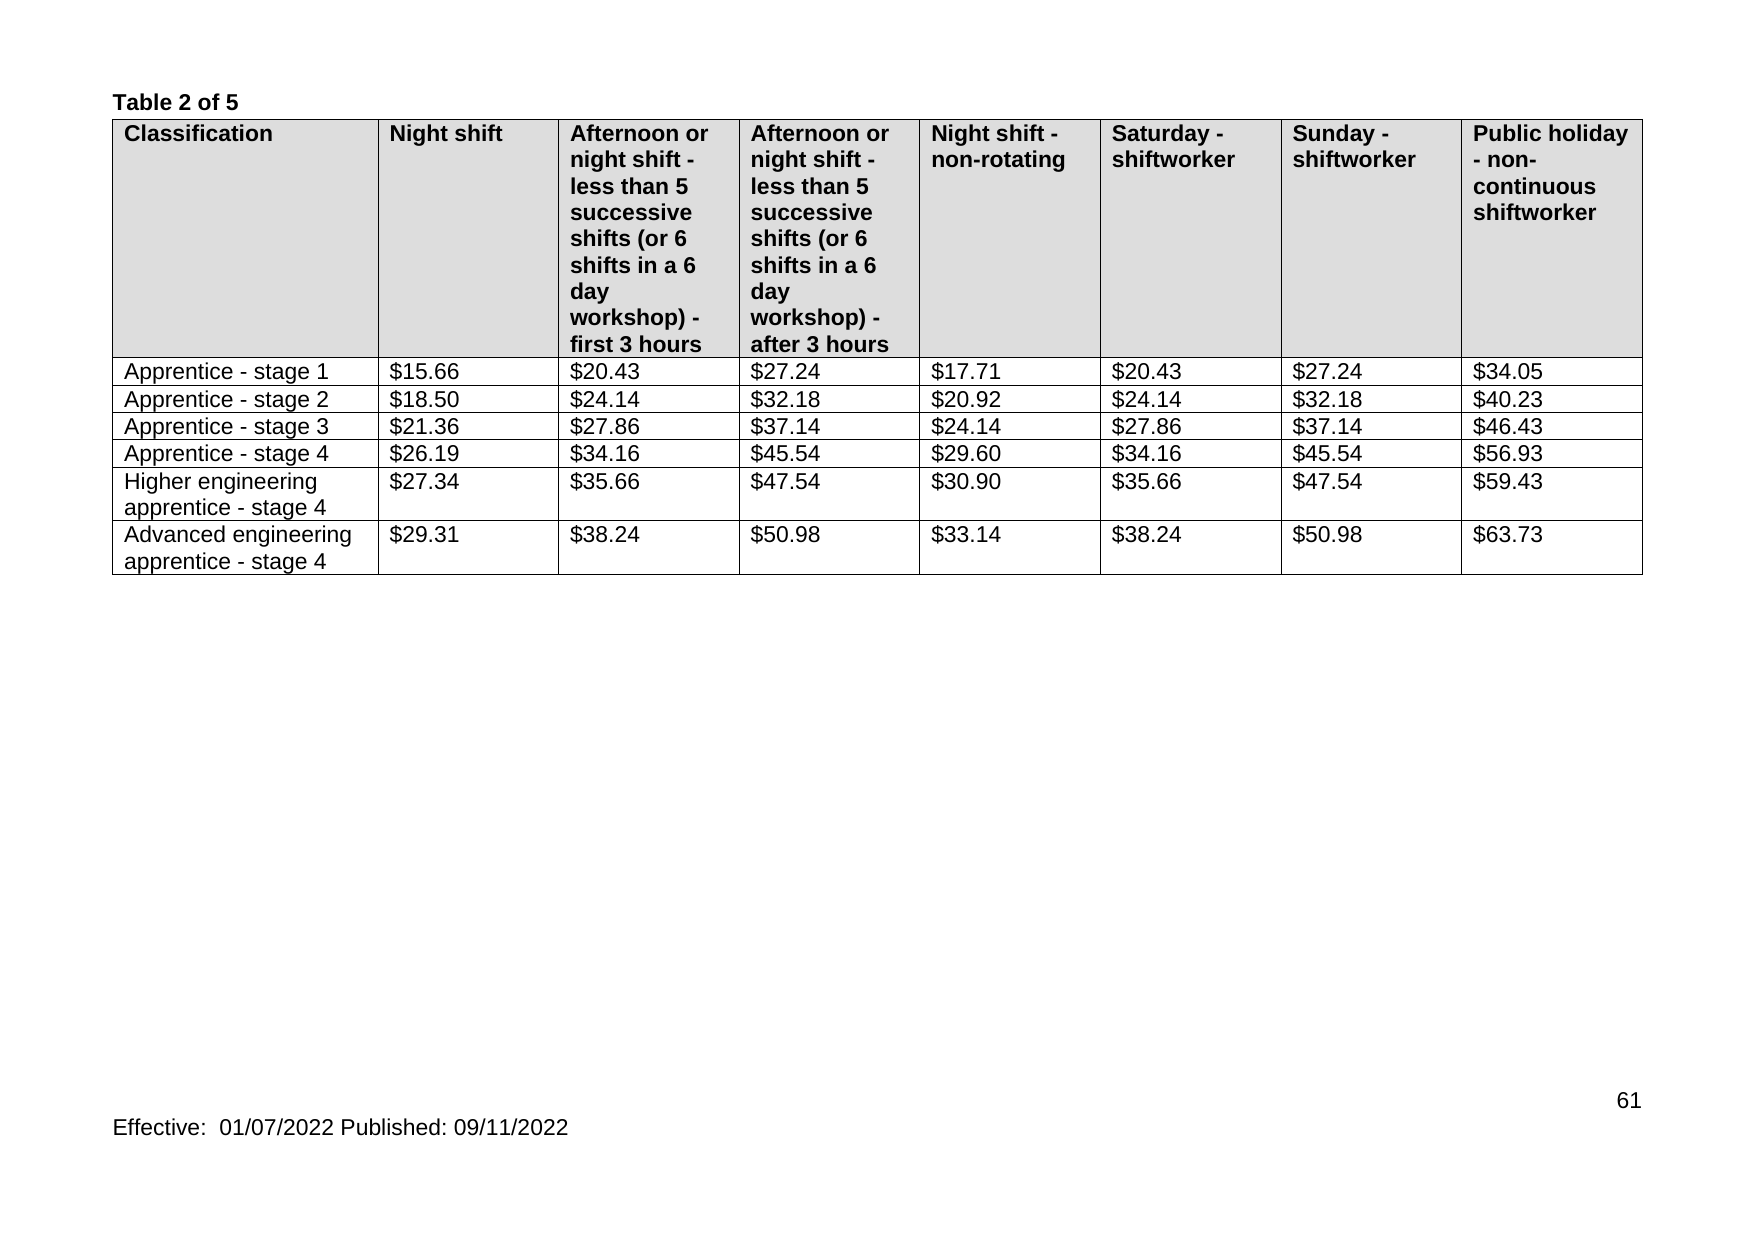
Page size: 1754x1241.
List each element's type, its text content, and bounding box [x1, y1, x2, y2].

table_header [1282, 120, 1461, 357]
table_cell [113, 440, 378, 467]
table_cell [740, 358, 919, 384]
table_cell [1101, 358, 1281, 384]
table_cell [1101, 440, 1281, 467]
text Table 2 of 5 [112, 89, 1642, 115]
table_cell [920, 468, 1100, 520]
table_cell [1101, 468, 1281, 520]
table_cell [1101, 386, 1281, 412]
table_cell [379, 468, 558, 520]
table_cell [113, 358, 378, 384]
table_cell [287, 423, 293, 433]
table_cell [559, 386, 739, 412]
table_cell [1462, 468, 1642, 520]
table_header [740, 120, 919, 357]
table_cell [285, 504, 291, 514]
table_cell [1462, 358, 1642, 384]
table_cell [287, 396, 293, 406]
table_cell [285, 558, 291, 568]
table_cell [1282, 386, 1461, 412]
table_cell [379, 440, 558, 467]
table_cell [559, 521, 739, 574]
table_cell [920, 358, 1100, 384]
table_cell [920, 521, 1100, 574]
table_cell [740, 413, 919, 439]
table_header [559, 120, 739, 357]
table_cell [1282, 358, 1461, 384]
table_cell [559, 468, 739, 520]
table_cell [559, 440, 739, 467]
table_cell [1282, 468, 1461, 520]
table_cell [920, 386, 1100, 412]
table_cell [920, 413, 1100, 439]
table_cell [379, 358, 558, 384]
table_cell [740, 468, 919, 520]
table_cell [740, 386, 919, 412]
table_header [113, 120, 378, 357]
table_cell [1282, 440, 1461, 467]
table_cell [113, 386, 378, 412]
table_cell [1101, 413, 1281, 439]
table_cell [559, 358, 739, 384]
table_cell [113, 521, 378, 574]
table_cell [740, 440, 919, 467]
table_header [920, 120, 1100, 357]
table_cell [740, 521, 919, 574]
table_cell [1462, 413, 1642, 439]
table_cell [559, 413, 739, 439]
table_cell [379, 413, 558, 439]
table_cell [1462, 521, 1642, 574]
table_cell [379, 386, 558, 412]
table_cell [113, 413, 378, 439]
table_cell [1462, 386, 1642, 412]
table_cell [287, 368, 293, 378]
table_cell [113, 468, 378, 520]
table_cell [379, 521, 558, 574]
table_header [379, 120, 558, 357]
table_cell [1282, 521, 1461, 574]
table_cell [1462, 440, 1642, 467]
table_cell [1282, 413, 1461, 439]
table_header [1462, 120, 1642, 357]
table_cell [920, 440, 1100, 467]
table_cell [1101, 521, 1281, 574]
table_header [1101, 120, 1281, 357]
